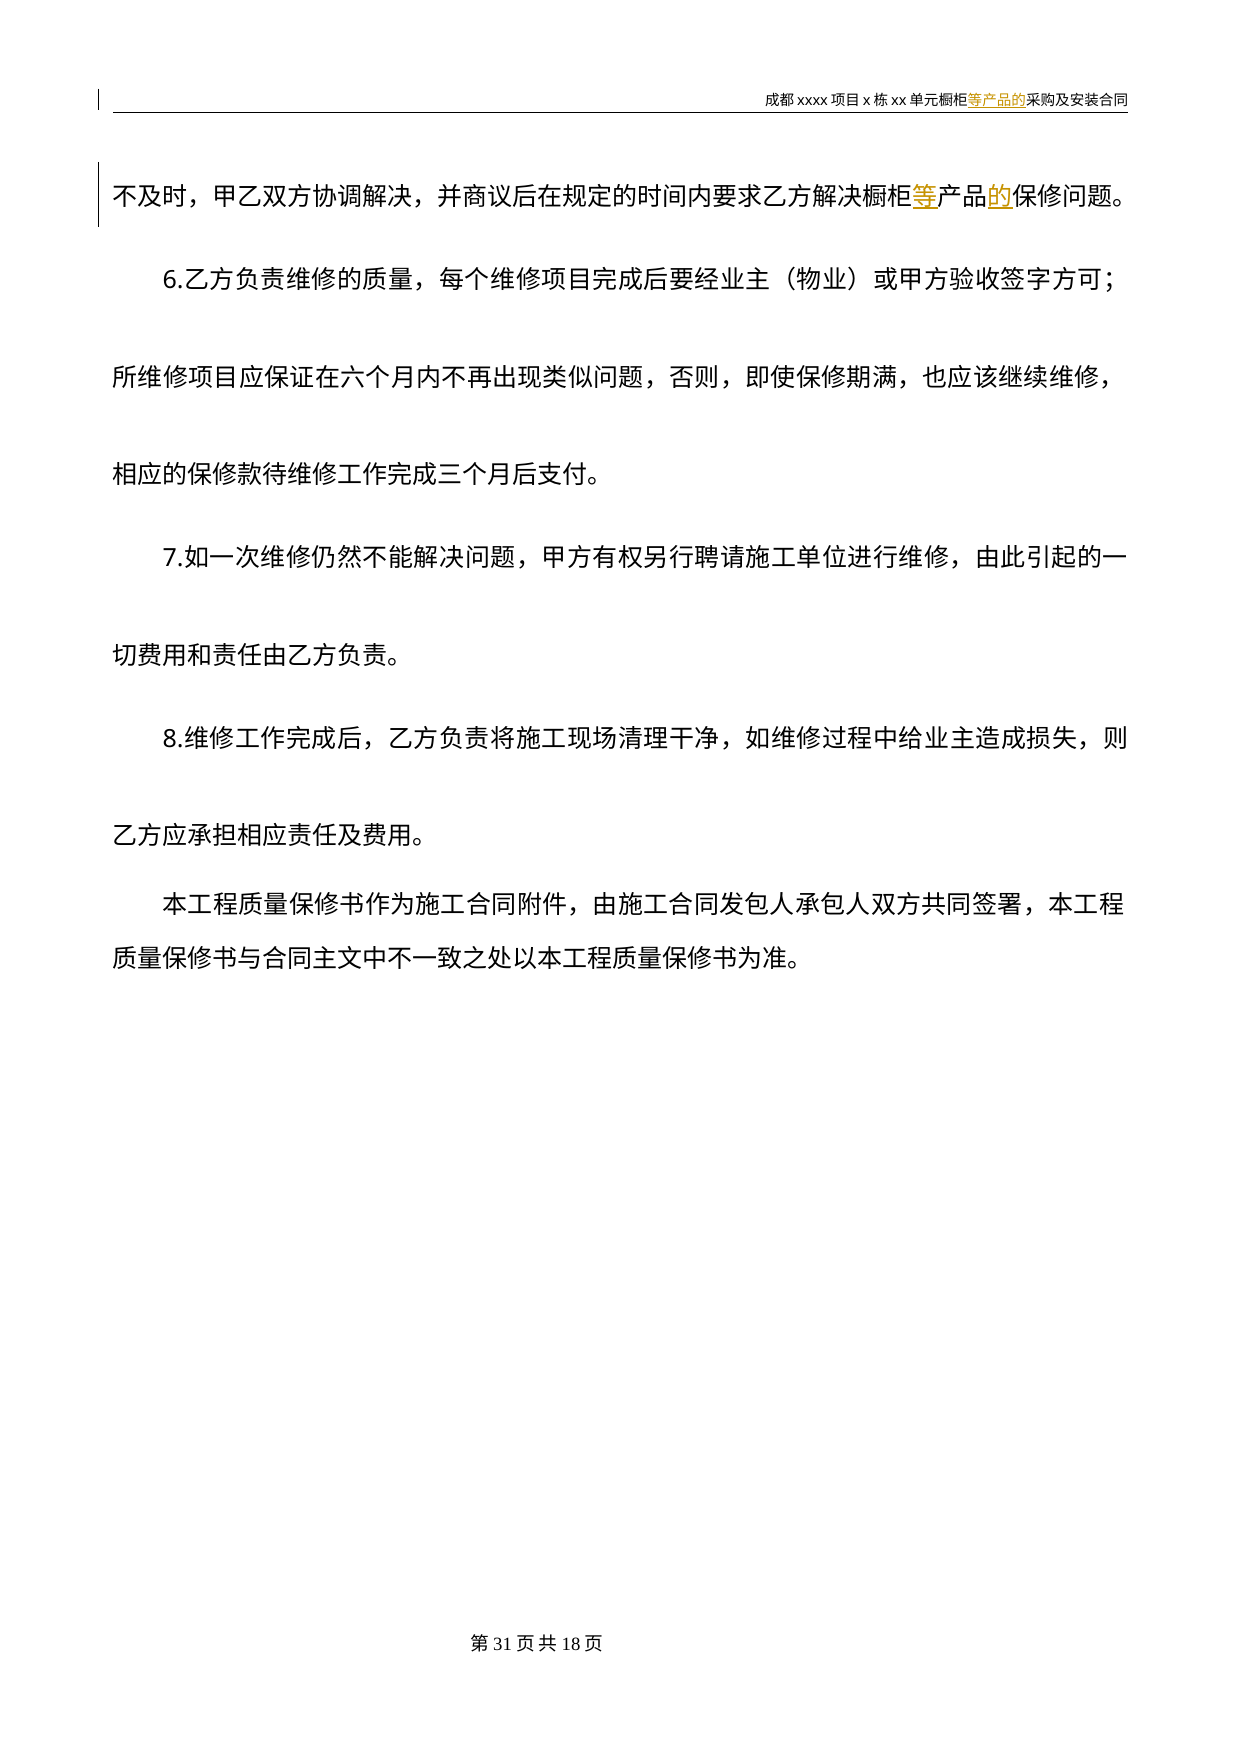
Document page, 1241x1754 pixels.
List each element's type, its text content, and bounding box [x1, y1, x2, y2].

text 7.如一次维修仍然不能解决问题，甲方有权另行聘请施工单位进行维修，由此引起的一切费用和责任由乙方负责。 [112, 523, 1128, 686]
text 本工程质量保修书作为施工合同附件，由施工合同发包人承包人双方共同签署，本工程质量保修书与合同主文中不一致之处以本工程质量保修书为准。 [112, 884, 1128, 975]
text 6.乙方负责维修的质量，每个维修项目完成后要经业主（物业）或甲方验收签字方可；所维修项目应保证在六个月内不再出现类似问题，否则，即使保修期满，也应该继续维修，相应的保修款待维修工作完成三个月后支付。 [112, 245, 1128, 505]
text 8.维修工作完成后，乙方负责将施工现场清理干净，如维修过程中给业主造成损失，则乙方应承担相应责任及费用。 [112, 704, 1128, 866]
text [112, 162, 1128, 227]
